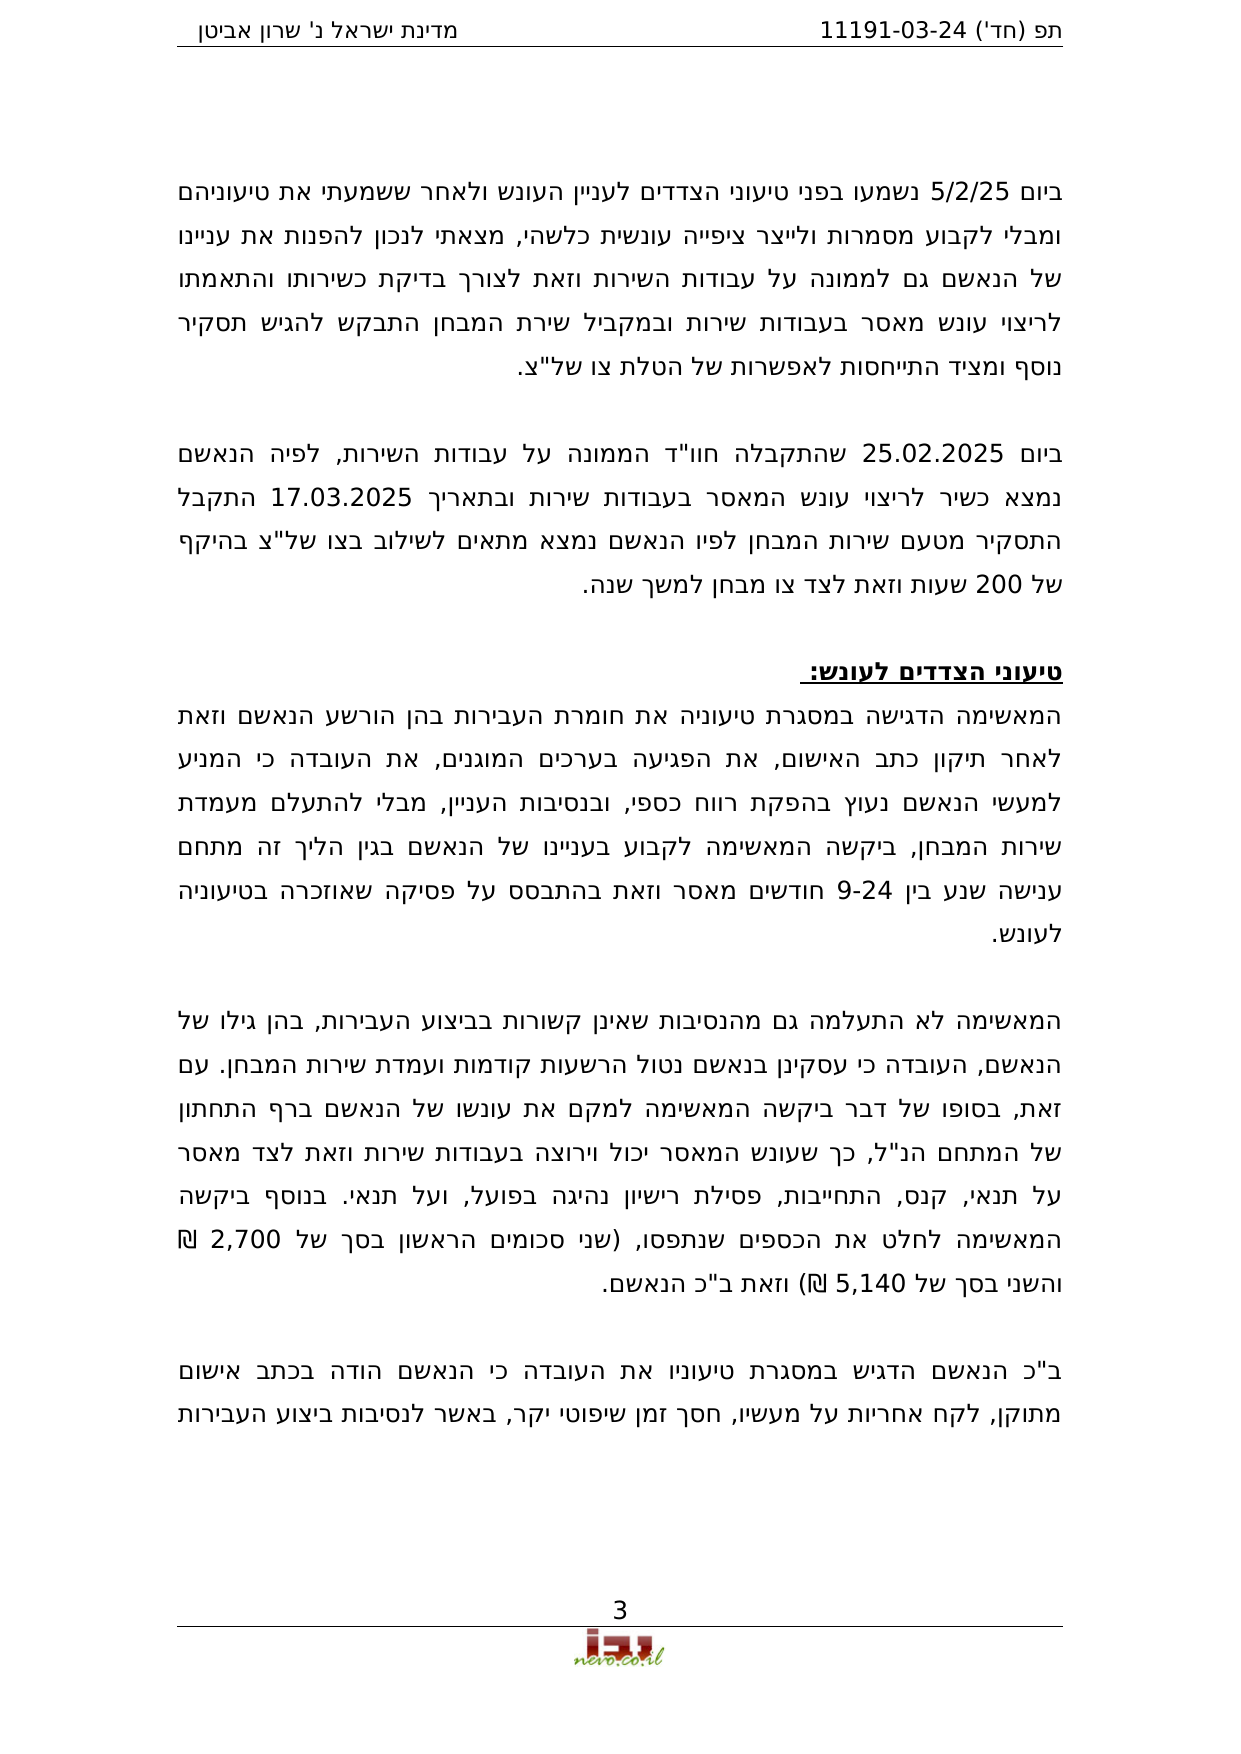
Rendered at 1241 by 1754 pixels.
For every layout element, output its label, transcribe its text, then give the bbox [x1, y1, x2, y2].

text טיעוני הצדדים לעונש: [177, 657, 1063, 686]
text ביום 5/2/25 נשמעו בפני טיעוני הצדדים לעניין העונש ולאחר ששמעתי את טיעוניהם ומבלי לקבוע מסמרות ולייצר ציפייה עונשית כלשהי, מצאתי לנכון להפנות את עניינו של הנאשם גם לממונה על עבודות השירות וזאת לצורך בדיקת כשירותו והתאמתו לריצוי עונש מאסר בעבודות שירות ובמקביל שירת המבחן התבקש להגיש תסקיר נוסף ומציד התייחסות לאפשרות של הטלת צו של"צ. [177, 177, 1063, 381]
text ביום 25.02.2025 שהתקבלה חוו"ד הממונה על עבודות השירות, לפיה הנאשם נמצא כשיר לריצוי עונש המאסר בעבודות שירות ובתאריך 17.03.2025 התקבל התסקיר מטעם שירות המבחן לפיו הנאשם נמצא מתאים לשילוב בצו של"צ בהיקף של 200 שעות וזאת לצד צו מבחן למשך שנה. [177, 439, 1063, 599]
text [177, 1356, 1063, 1429]
text המאשימה לא התעלמה גם מהנסיבות שאינן קשורות בביצוע העבירות, בהן גילו של הנאשם, העובדה כי עסקינן בנאשם נטול הרשעות קודמות ועמדת שירות המבחן. עם זאת, בסופו של דבר ביקשה המאשימה למקם את עונשו של הנאשם ברף התחתון של המתחם הנ"ל, כך שעונש המאסר יכול וירוצה בעבודות שירות וזאת לצד מאסר על תנאי, קנס, התחייבות, פסילת רישיון נהיגה בפועל, ועל תנאי. בנוסף ביקשה המאשימה לחלט את הכספים שנתפסו, (שני סכומים הראשון בסך של 2,700 ₪ והשני בסך של 5,140 ₪) וזאת ב"כ הנאשם. [177, 1007, 1063, 1298]
text המאשימה הדגישה במסגרת טיעוניה את חומרת העבירות בהן הורשע הנאשם וזאת לאחר תיקון כתב האישום, את הפגיעה בערכים המוגנים, את העובדה כי המניע למעשי הנאשם נעוץ בהפקת רווח כספי, ובנסיבות העניין, מבלי להתעלם מעמדת שירות המבחן, ביקשה המאשימה לקבוע בעניינו של הנאשם בגין הליך זה מתחם ענישה שנע בין 9-24 חודשים מאסר וזאת בהתבסס על פסיקה שאוזכרה בטיעוניה לעונש. [177, 701, 1063, 949]
picture [574, 1628, 666, 1667]
